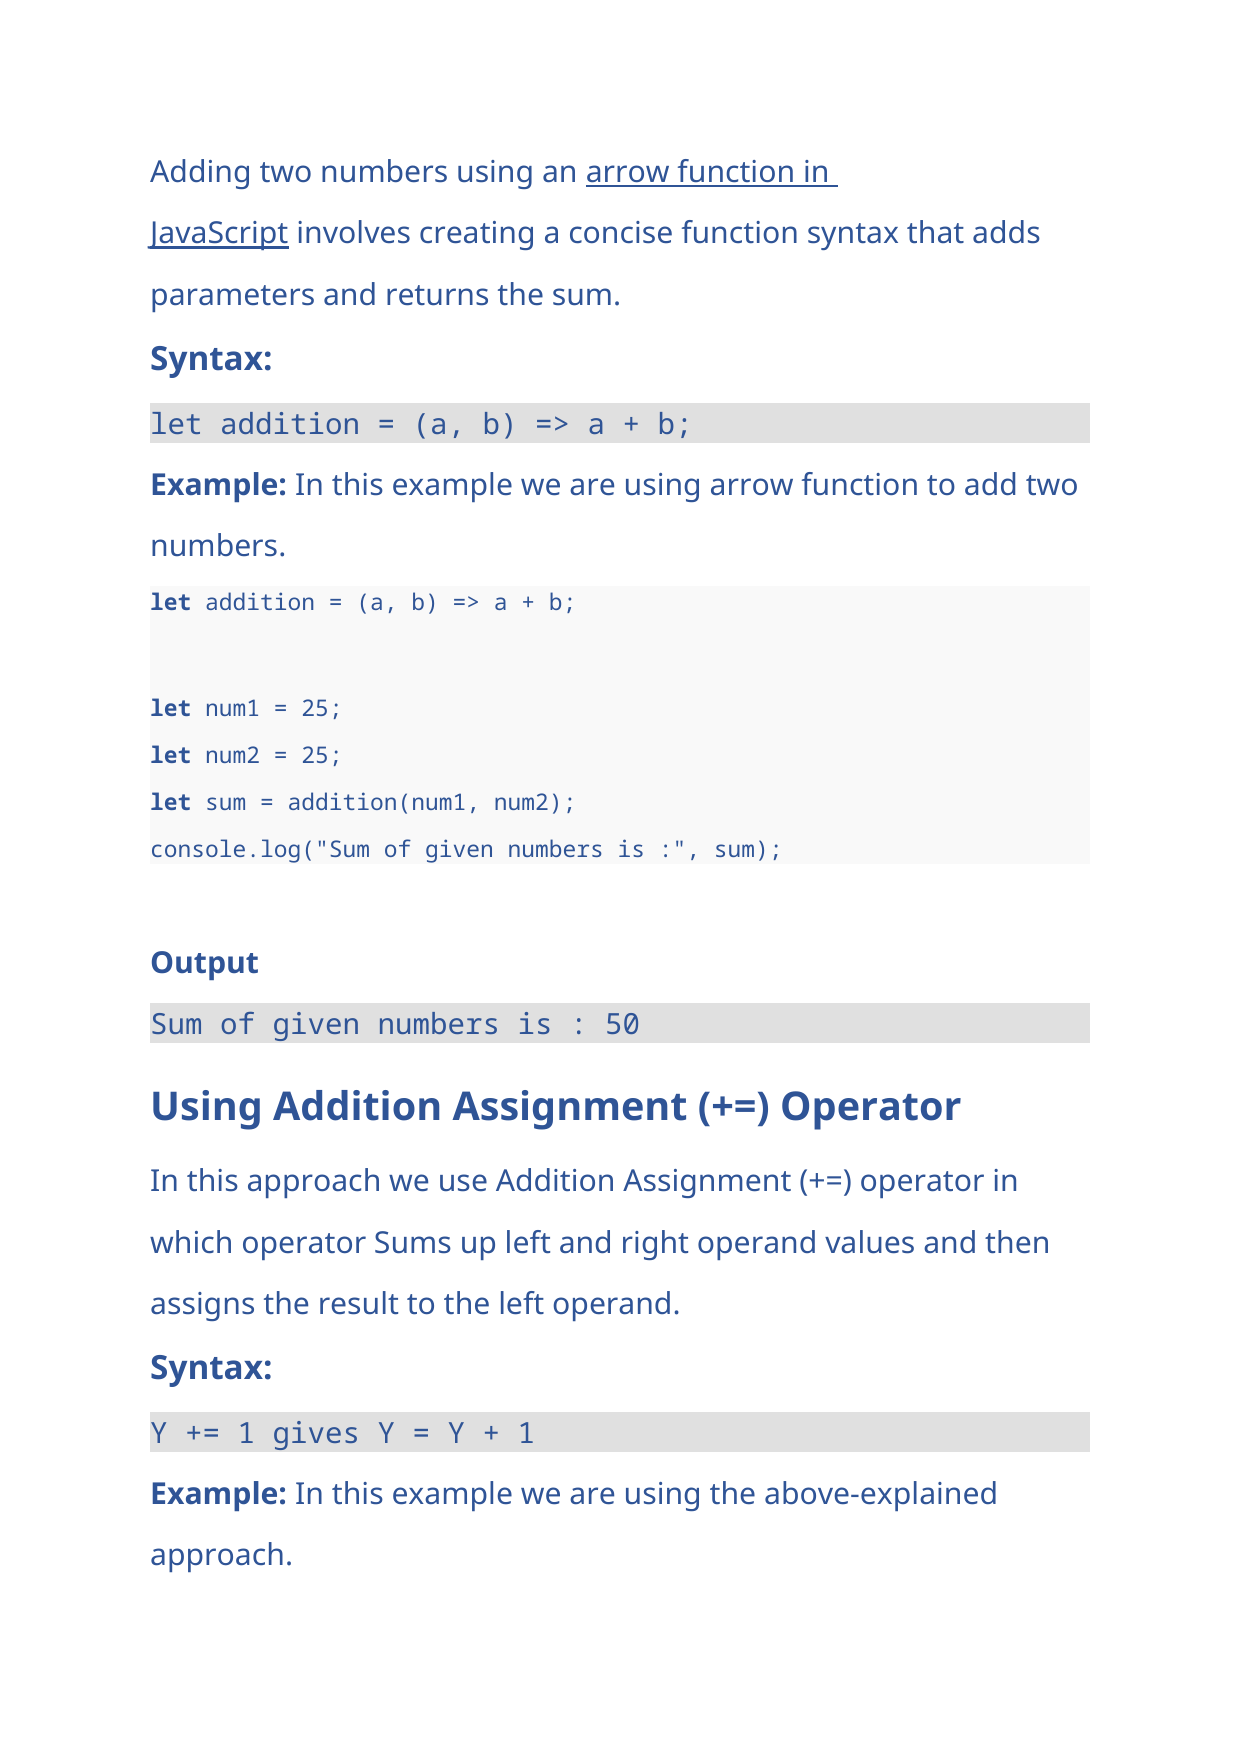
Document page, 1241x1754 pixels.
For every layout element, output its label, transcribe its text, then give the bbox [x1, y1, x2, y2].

text Sum of given numbers is : 50 [150, 1003, 1090, 1043]
text Example: In this example we are using the above-explained approach. [150, 1472, 1090, 1574]
text Output [150, 880, 1090, 983]
text let num2 = 25; [150, 739, 1090, 770]
text In this approach we use Addition Assignment (+=) operator in which operator Sums up left and right operand values and then assigns the result to the left operand. [150, 1159, 1090, 1324]
text let num1 = 25; [150, 692, 1090, 723]
text Syntax: [150, 335, 1090, 380]
text let sum = addition(num1, num2); [150, 786, 1090, 817]
text Using Addition Assignment (+=) Operator [150, 1078, 1090, 1132]
text Y += 1 gives Y = Y + 1 [150, 1412, 1090, 1452]
text Example: In this example we are using arrow function to add two numbers. [150, 463, 1090, 565]
text Adding two numbers using an arrow function in JavaScript involves creating a concise function syntax that adds parameters and returns the sum. [150, 150, 1090, 314]
text let addition = (a, b) => a + b; [150, 586, 1090, 617]
text Syntax: [150, 1344, 1090, 1389]
text let addition = (a, b) => a + b; [150, 403, 1090, 443]
text console.log("Sum of given numbers is :", sum); [150, 833, 1090, 864]
